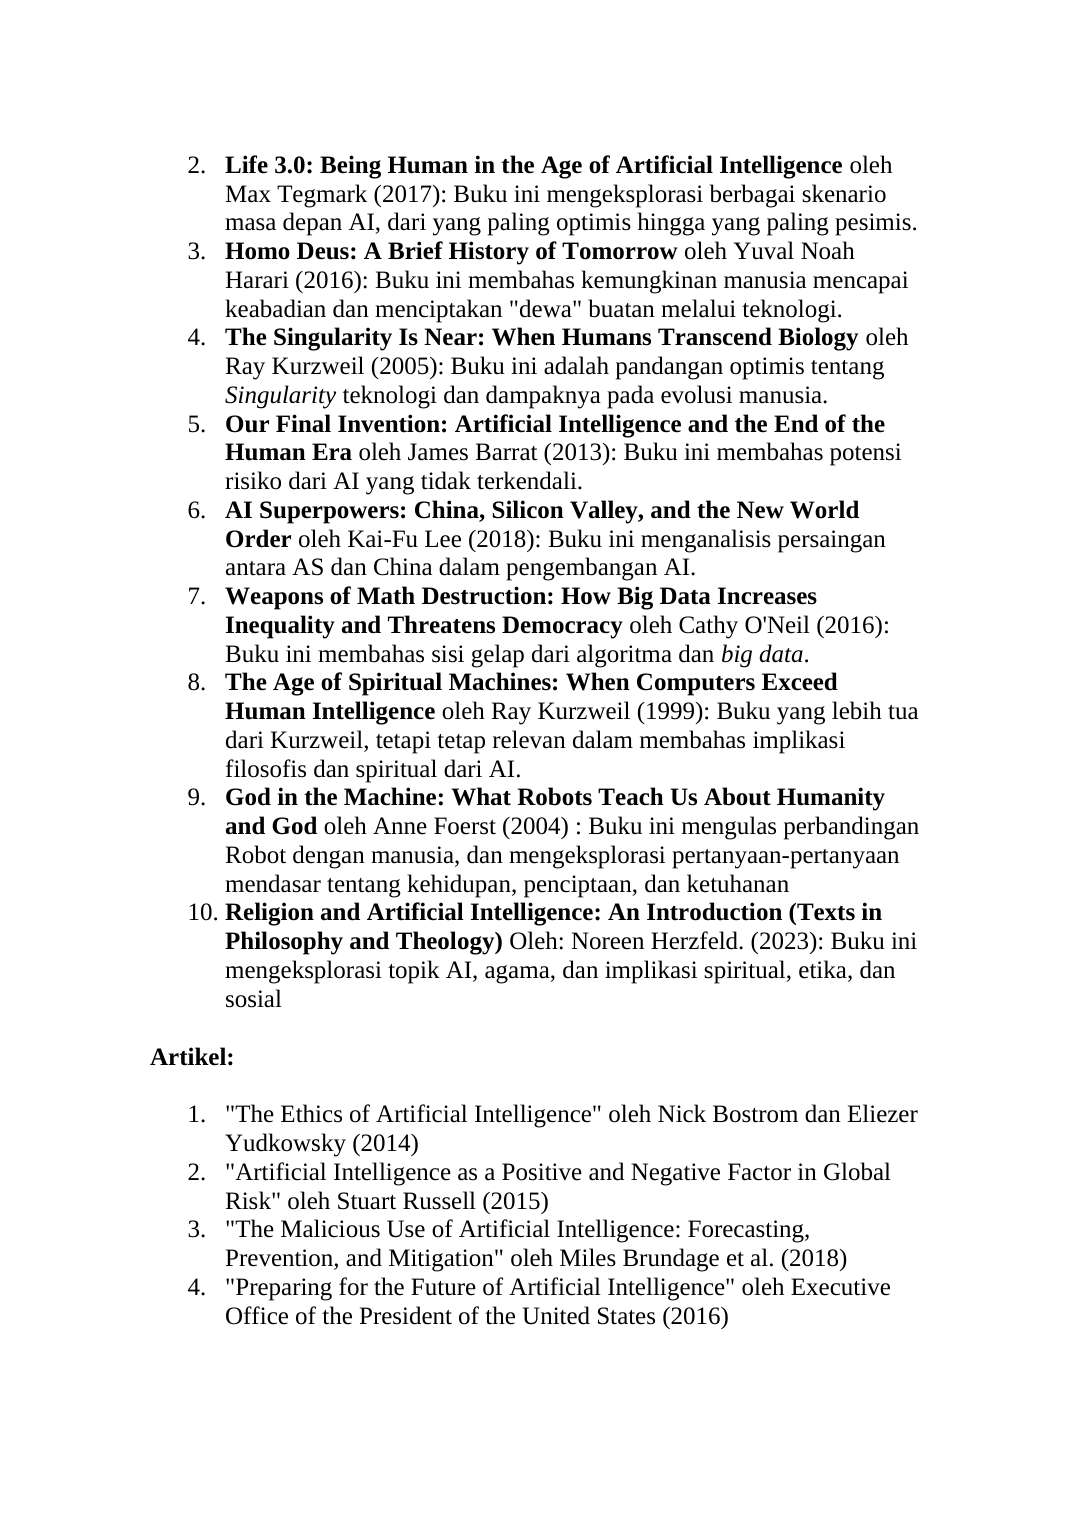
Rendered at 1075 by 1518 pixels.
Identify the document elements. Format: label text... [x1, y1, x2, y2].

list "Preparing for the Future of Artificial Intelligence" oleh Executive Office of the President of the United States (2016) [187, 1272, 925, 1329]
list "Artificial Intelligence as a Positive and Negative Factor in Global Risk" oleh Stuart Russell (2015) [187, 1157, 925, 1214]
list Religion and Artificial Intelligence: An Introduction (Texts in Philosophy and Theology) Oleh: Noreen Herzfeld. (2023): Buku ini mengeksplorasi topik AI, agama, dan implikasi spiritual, etika, dan sosial [187, 897, 925, 1012]
text Artikel: [150, 1042, 925, 1070]
list Weapons of Math Destruction: How Big Data Increases Inequality and Threatens Democracy oleh Cathy O'Neil (2016): Buku ini membahas sisi gelap dari algoritma dan big data. [187, 581, 925, 667]
list "The Ethics of Artificial Intelligence" oleh Nick Bostrom dan Eliezer Yudkowsky (2014) [187, 1099, 925, 1157]
list AI Superpowers: China, Silicon Valley, and the New World Order oleh Kai-Fu Lee (2018): Buku ini menganalisis persaingan antara AS dan China dalam pengembangan AI. [187, 495, 925, 581]
list The Age of Spiritual Machines: When Computers Exceed Human Intelligence oleh Ray Kurzweil (1999): Buku yang lebih tua dari Kurzweil, tetapi tetap relevan dalam membahas implikasi filosofis dan spiritual dari AI. [187, 667, 925, 782]
list Homo Deus: A Brief History of Tomorrow oleh Yuval Noah Harari (2016): Buku ini membahas kemungkinan manusia mencapai keabadian dan menciptakan "dewa" buatan melalui teknologi. [187, 236, 925, 322]
list God in the Machine: What Robots Teach Us About Humanity and God oleh Anne Foerst (2004) : Buku ini mengulas perbandingan Robot dengan manusia, dan mengeksplorasi pertanyaan-pertanyaan mendasar tentang kehidupan, penciptaan, dan ketuhanan [187, 782, 925, 897]
list "The Malicious Use of Artificial Intelligence: Forecasting, Prevention, and Mitigation" oleh Miles Brundage et al. (2018) [187, 1214, 925, 1272]
list The Singularity Is Near: When Humans Transcend Biology oleh Ray Kurzweil (2005): Buku ini adalah pandangan optimis tentang Singularity teknologi dan dampaknya pada evolusi manusia. [187, 322, 925, 409]
list Life 3.0: Being Human in the Age of Artificial Intelligence oleh Max Tegmark (2017): Buku ini mengeksplorasi berbagai skenario masa depan AI, dari yang paling optimis hingga yang paling pesimis. [187, 150, 925, 236]
list Our Final Invention: Artificial Intelligence and the End of the Human Era oleh James Barrat (2013): Buku ini membahas potensi risiko dari AI yang tidak terkendali. [187, 409, 925, 495]
